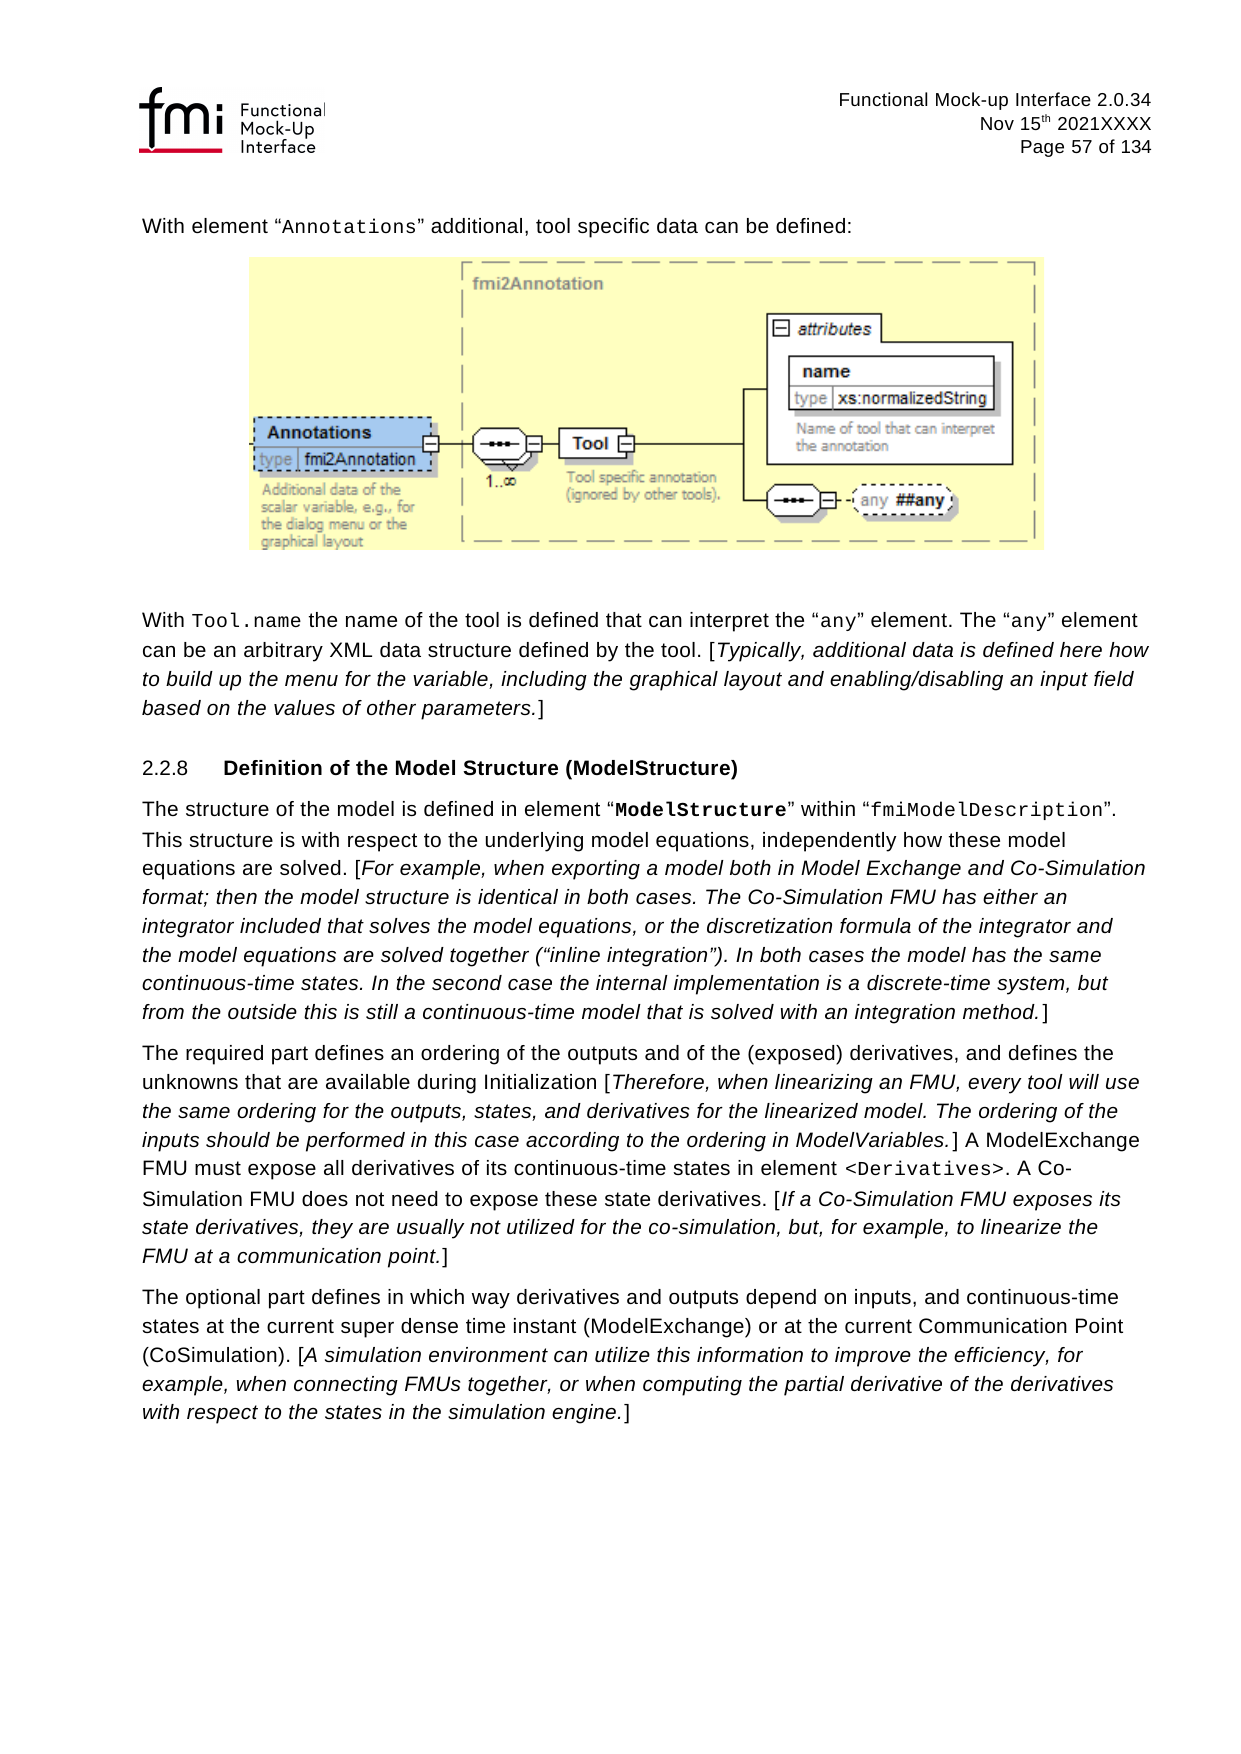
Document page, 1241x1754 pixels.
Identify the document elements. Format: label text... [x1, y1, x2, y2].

picture [139, 87, 325, 153]
picture [249, 257, 1045, 550]
text With element “Annotations” additional, tool specific data can be defined: [142, 214, 1152, 240]
text With Tool.name the name of the tool is defined that can interpret the “any” element. The “any” element can be an arbitrary XML data structure defined by the tool. [Typically, additional data is defined here how to build up the menu for the variable, including the graphical layout and enabling/disabling an input field based on the values of other parameters.] [142, 608, 1152, 720]
text The structure of the model is defined in element “ModelStructure” within “fmiModelDescription”. This structure is with respect to the underlying model equations, independently how these model equations are solved. [For example, when exporting a model both in Model Exchange and Co-Simulation format; then the model structure is identical in both cases. The Co-Simulation FMU has either an integrator included that solves the model equations, or the discretization formula of the integrator and the model equations are solved together (“inline integration”). In both cases the model has the same continuous-time states. In the second case the internal implementation is a discrete-time system, but from the outside this is still a continuous-time model that is solved with an integration method.] [142, 797, 1152, 1024]
text The optional part defines in which way derivatives and outputs depend on inputs, and continuous-time states at the current super dense time instant (ModelExchange) or at the current Communication Point (CoSimulation). [A simulation environment can utilize this information to improve the efficiency, for example, when connecting FMUs together, or when computing the partial derivative of the derivatives with respect to the states in the simulation engine.] [142, 1285, 1152, 1424]
subtitle Definition of the Model Structure (ModelStructure) [142, 756, 1152, 780]
text The required part defines an ordering of the outputs and of the (exposed) derivatives, and defines the unknowns that are available during Initialization [Therefore, when linearizing an FMU, every tool will use the same ordering for the outputs, states, and derivatives for the linearized model. The ordering of the inputs should be performed in this case according to the ordering in ModelVariables.] A ModelExchange FMU must expose all derivatives of its continuous-time states in element <Derivatives>. A Co-Simulation FMU does not need to expose these state derivatives. [If a Co-Simulation FMU exposes its state derivatives, they are usually not utilized for the co-simulation, but, for example, to linearize the FMU at a communication point.] [142, 1041, 1152, 1268]
